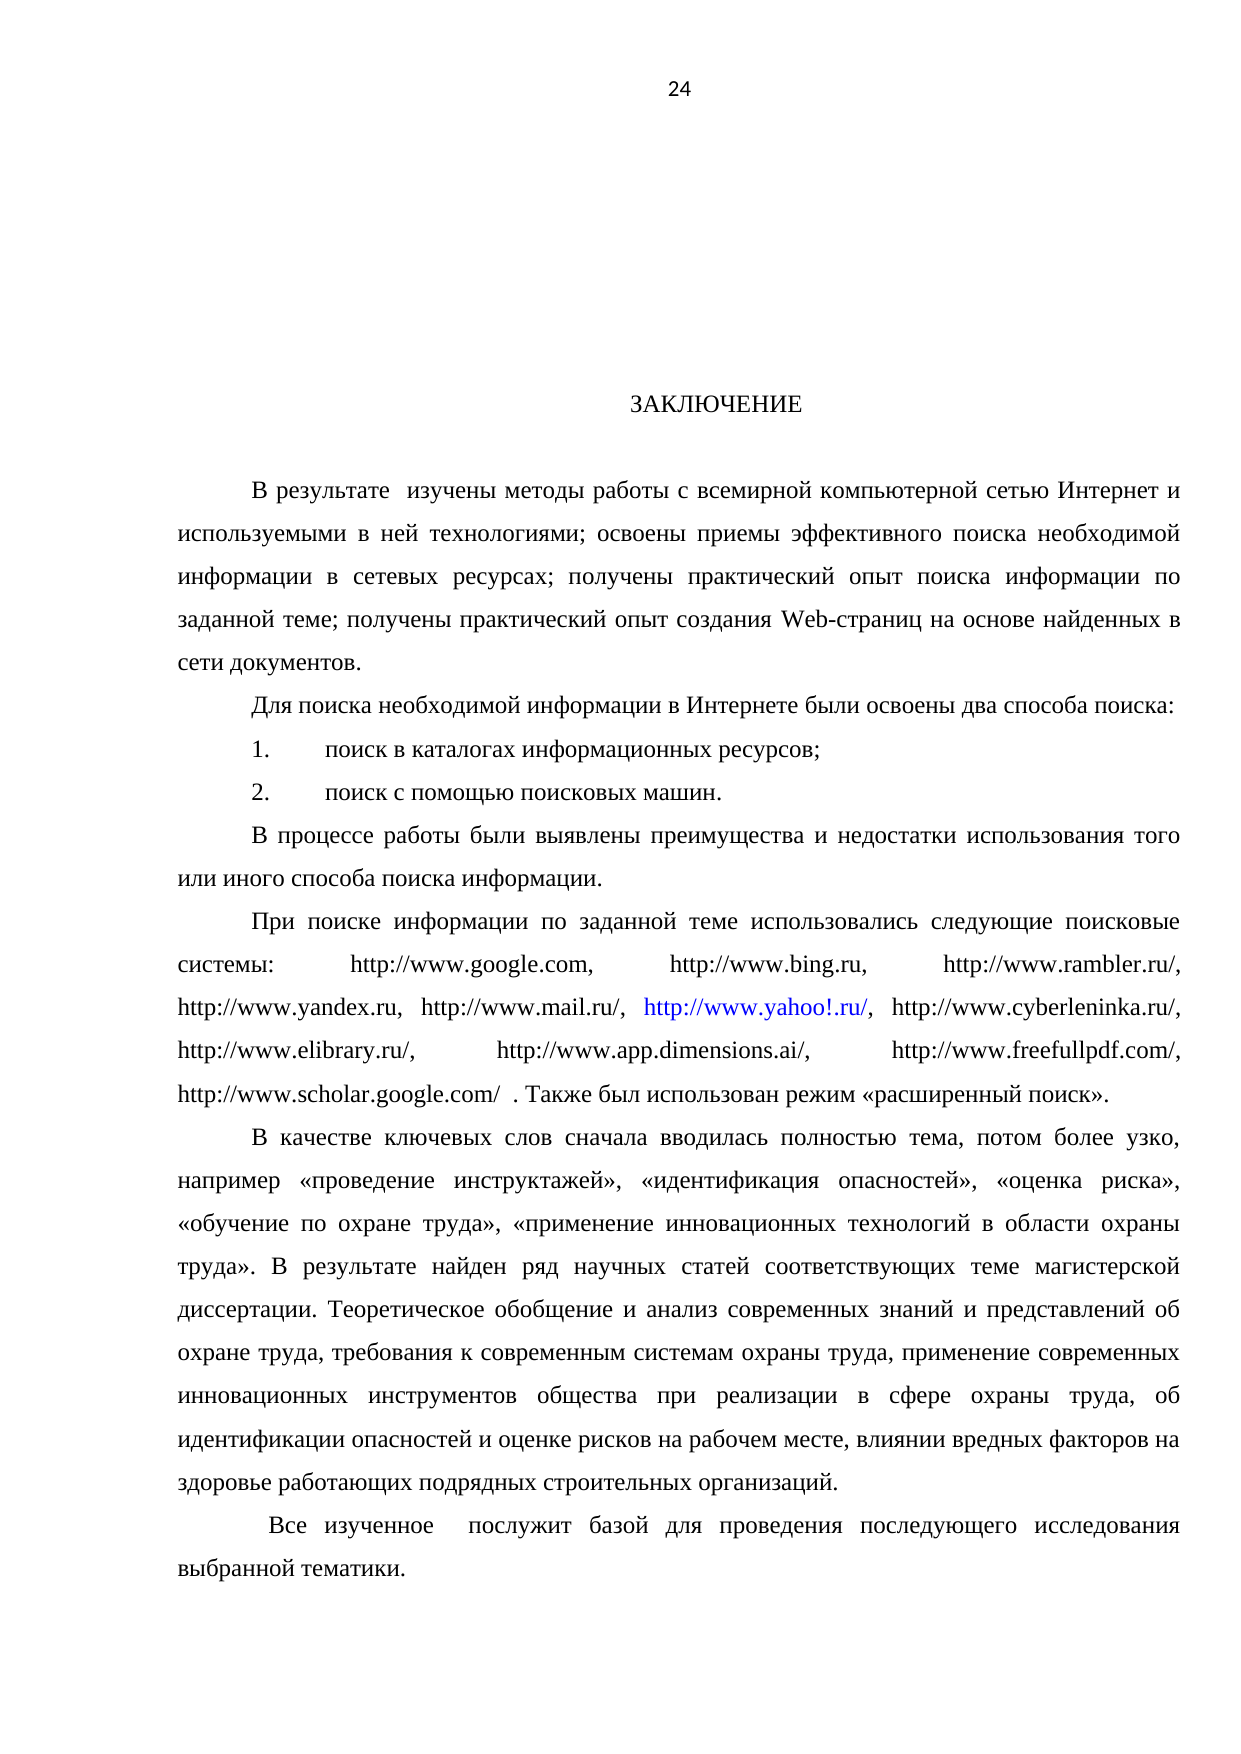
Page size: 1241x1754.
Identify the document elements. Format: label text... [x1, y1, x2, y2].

list поиск в каталогах информационных ресурсов; [177, 734, 1181, 762]
text Все изученное послужит базой для проведения последующего исследования выбранной тематики. [177, 1510, 1181, 1582]
text При поиске информации по заданной теме использовались следующие поисковые системы: http://www.google.com, http://www.bing.ru, http://www.rambler.ru/, http://www.yandex.ru, http://www.mail.ru/, http://www.yahoo!.ru/, http://www.cyberleninka.ru/, http://www.elibrary.ru/, http://www.app.dimensions.ai/, http://www.freefullpdf.com/, http://www.scholar.google.com/ . Также был использован режим «расширенный поиск». [177, 906, 1181, 1107]
text В результате изучены методы работы с всемирной компьютерной сетью Интернет и используемыми в ней технологиями; освоены приемы эффективного поиска необходимой информации в сетевых ресурсах; получены практический опыт поиска информации по заданной теме; получены практический опыт создания Web-страниц на основе найденных в сети документов. [177, 475, 1181, 676]
text Для поиска необходимой информации в Интернете были освоены два способа поиска: [177, 691, 1181, 719]
text В качестве ключевых слов сначала вводилась полностью тема, потом более узко, например «проведение инструктажей», «идентификация опасностей», «оценка риска», «обучение по охране труда», «применение инновационных технологий в области охраны труда». В результате найден ряд научных статей соответствующих теме магистерской диссертации. Теоретическое обобщение и анализ современных знаний и представлений об охране труда, требования к современным системам охраны труда, применение современных инновационных инструментов общества при реализации в сфере охраны труда, об идентификации опасностей и оценке рисков на рабочем месте, влиянии вредных факторов на здоровье работающих подрядных строительных организаций. [177, 1122, 1181, 1496]
text В процессе работы были выявлены преимущества и недостатки использования того или иного способа поиска информации. [177, 820, 1181, 892]
text ЗАКЛЮЧЕНИЕ [177, 389, 1181, 417]
list поиск с помощью поисковых машин. [177, 777, 1181, 806]
